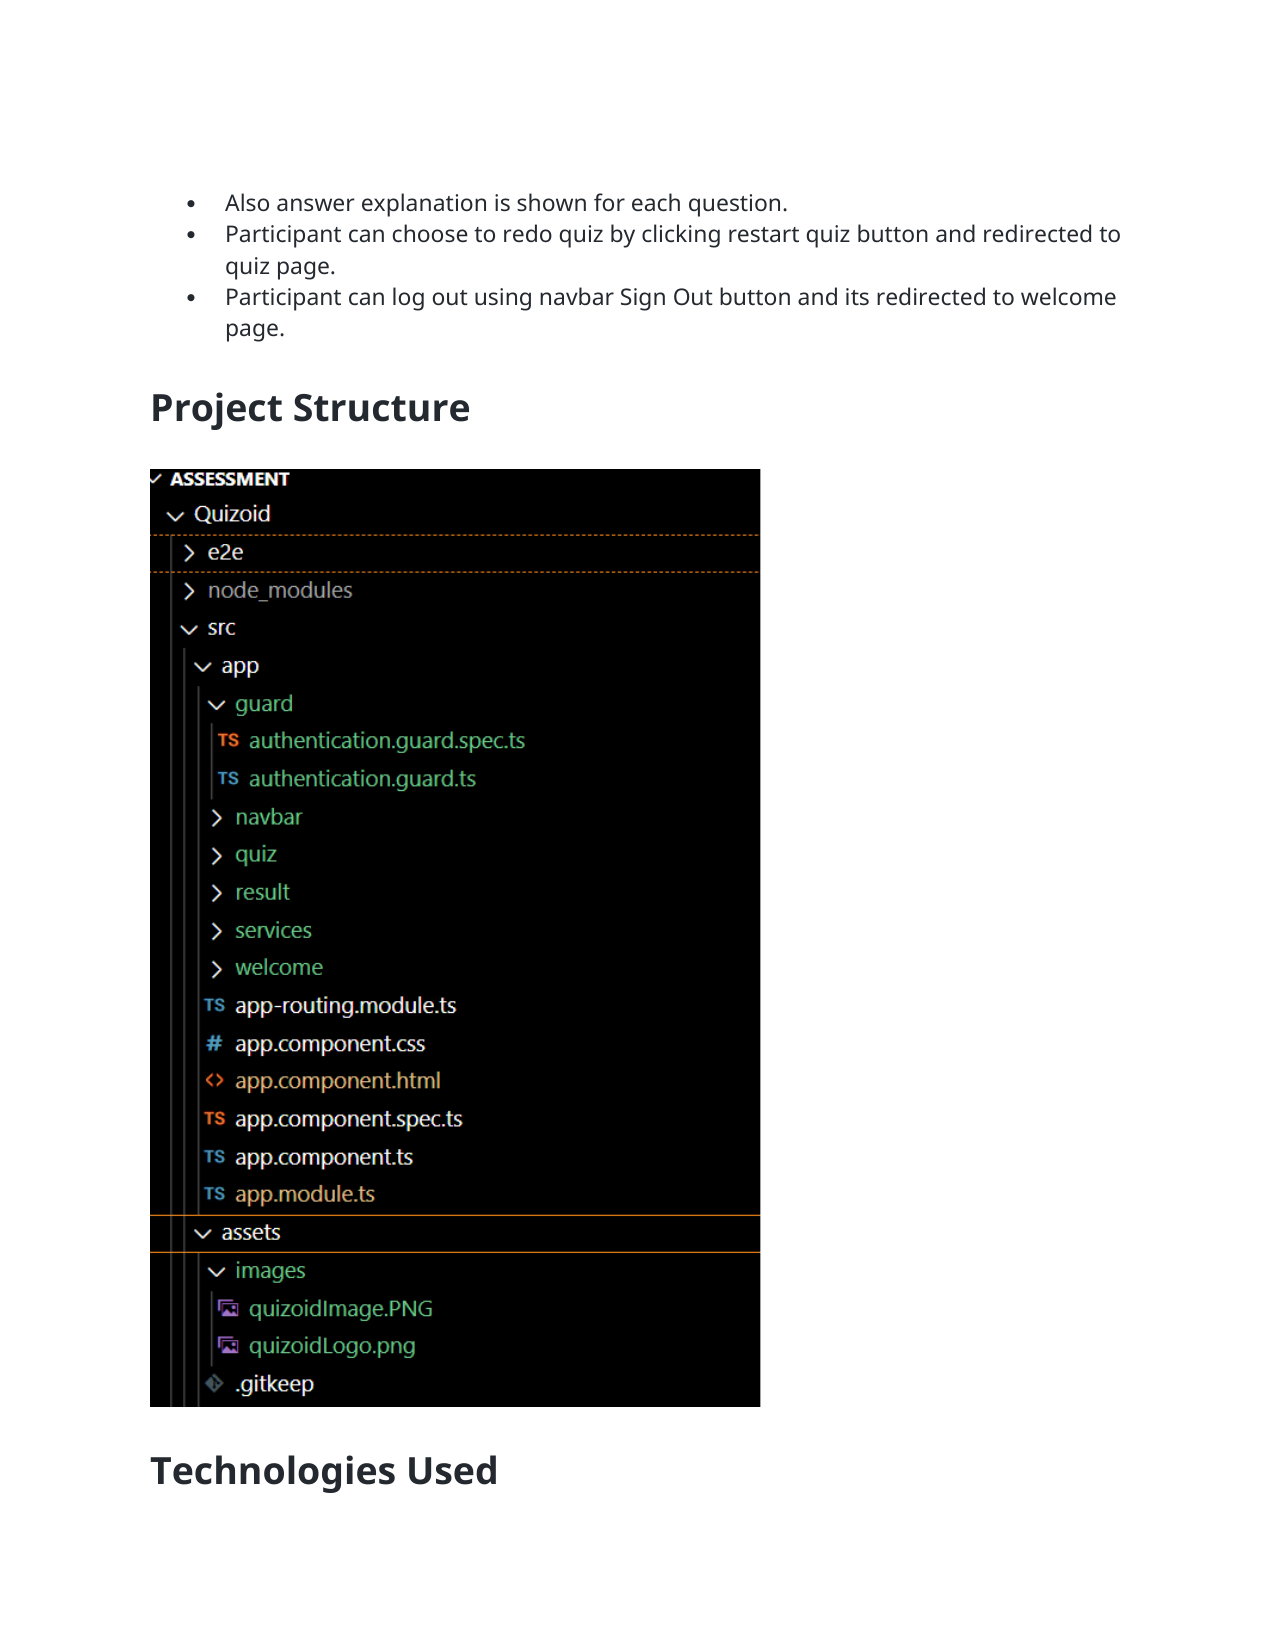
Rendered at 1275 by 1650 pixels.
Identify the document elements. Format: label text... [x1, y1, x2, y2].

list Participant can choose to redo quiz by clicking restart quiz button and redirected to quiz page. [187, 218, 1125, 281]
list Also answer explanation is shown for each question. [187, 187, 1125, 218]
picture [150, 469, 761, 1407]
list Participant can log out using navbar Sign Out button and its redirected to welcome page. [187, 281, 1125, 343]
subtitle Technologies Used [150, 1444, 1125, 1495]
subtitle Project Structure [150, 381, 1125, 432]
